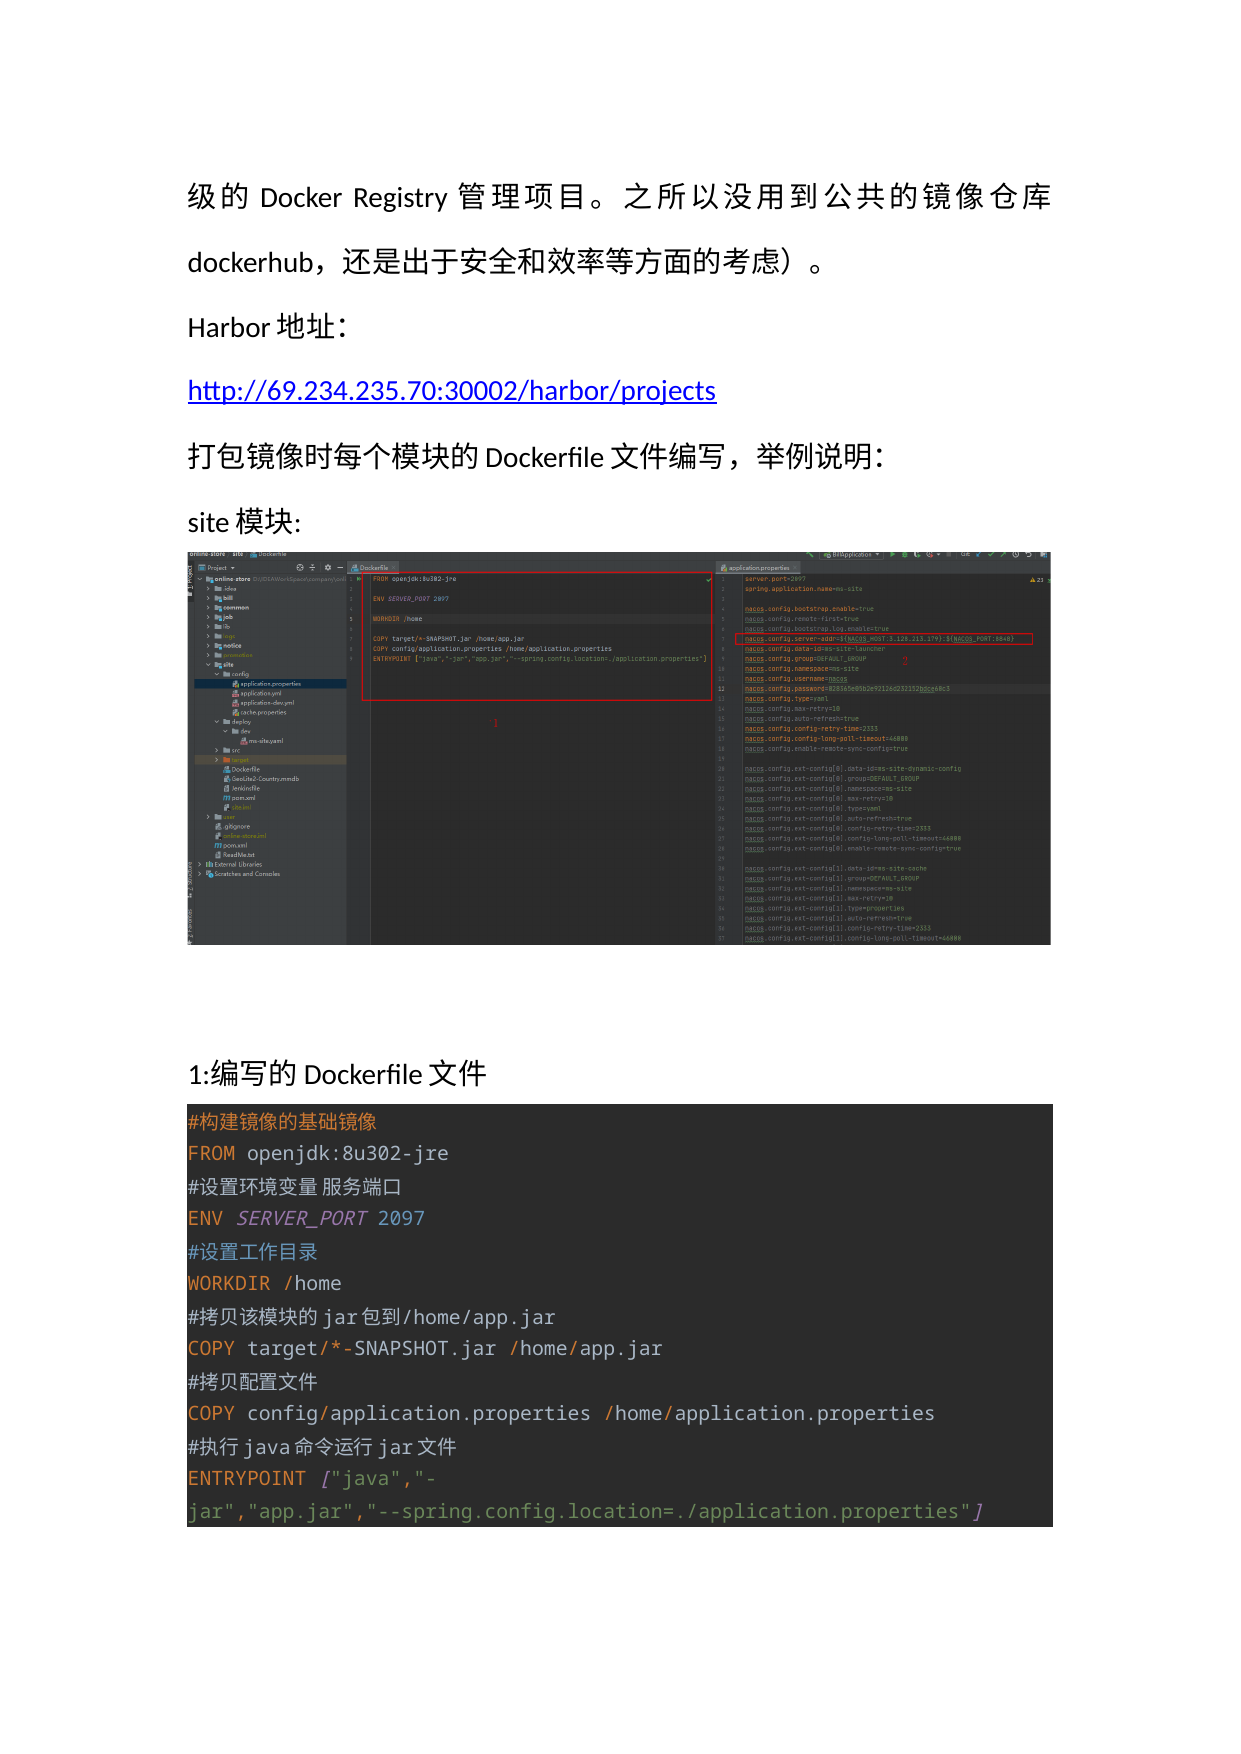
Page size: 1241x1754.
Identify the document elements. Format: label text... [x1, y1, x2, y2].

text #拷贝配置文件 COPY config/application.properties /home/application.properties #执行java命令运行jar文件 [187, 1364, 1053, 1462]
text site模块: [187, 487, 1053, 552]
text FROM openjdk:8u302-jre #设置环境变量 服务端口 ENV SERVER_PORT 2097 #设置工作目录 WORKDIR /home #拷贝该模块的jar包到/home/app.jar COPY target/*-SNAPSHOT.jar /home/app.jar [187, 1137, 1053, 1364]
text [187, 162, 1053, 292]
text Harbor地址： [187, 292, 1053, 357]
text 1:编写的Dockerfile文件 [187, 1039, 1053, 1104]
text #构建镜像的基础镜像 [187, 1104, 1053, 1137]
text ENTRYPOINT ["java","-jar","app.jar","--spring.config.location=./application.properties"] [187, 1462, 1053, 1527]
picture [187, 552, 1051, 945]
text 打包镜像时每个模块的Dockerfile文件编写，举例说明： [187, 422, 1053, 487]
text http://69.234.235.70:30002/harbor/projects [187, 357, 1053, 422]
